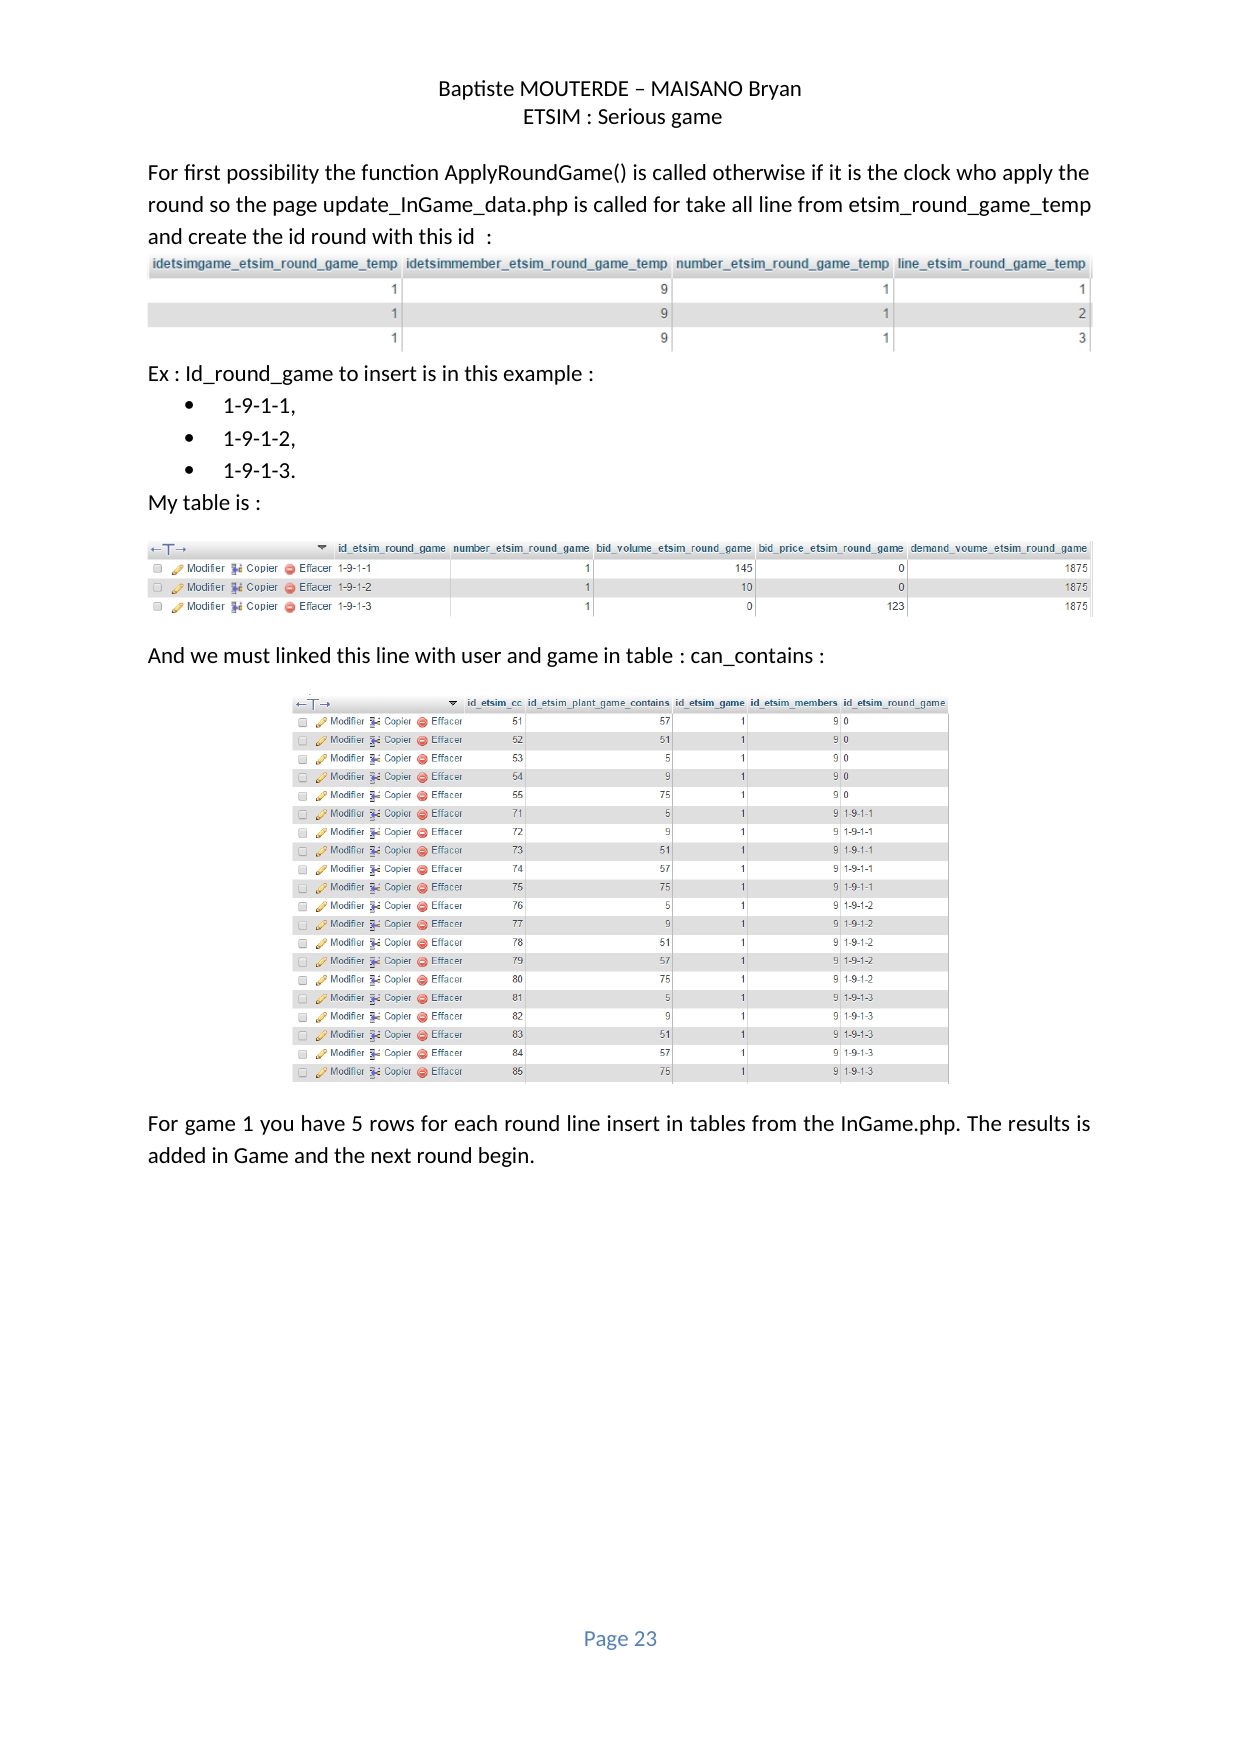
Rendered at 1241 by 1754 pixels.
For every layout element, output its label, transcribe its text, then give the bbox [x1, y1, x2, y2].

picture [290, 694, 950, 1084]
text For first possibility the function ApplyRoundGame() is called otherwise if it is the clock who apply the round so the page update_InGame_data.php is called for take all line from etsim_round_game_temp and create the id round with this id : [148, 158, 1093, 250]
text My table is : [148, 488, 1093, 516]
text Ex : Id_round_game to insert is in this example : [148, 359, 1093, 387]
list 1-9-1-2, [185, 424, 1093, 452]
list 1-9-1-3. [185, 456, 1093, 484]
list 1-9-1-1, [185, 392, 1093, 419]
text And we must linked this line with user and game in table : can_contains : [148, 642, 1093, 669]
picture [147, 541, 1093, 617]
picture [147, 254, 1093, 356]
text For game 1 you have 5 rows for each round line insert in tables from the InGame.php. The results is added in Game and the next round begin. [148, 1109, 1093, 1169]
